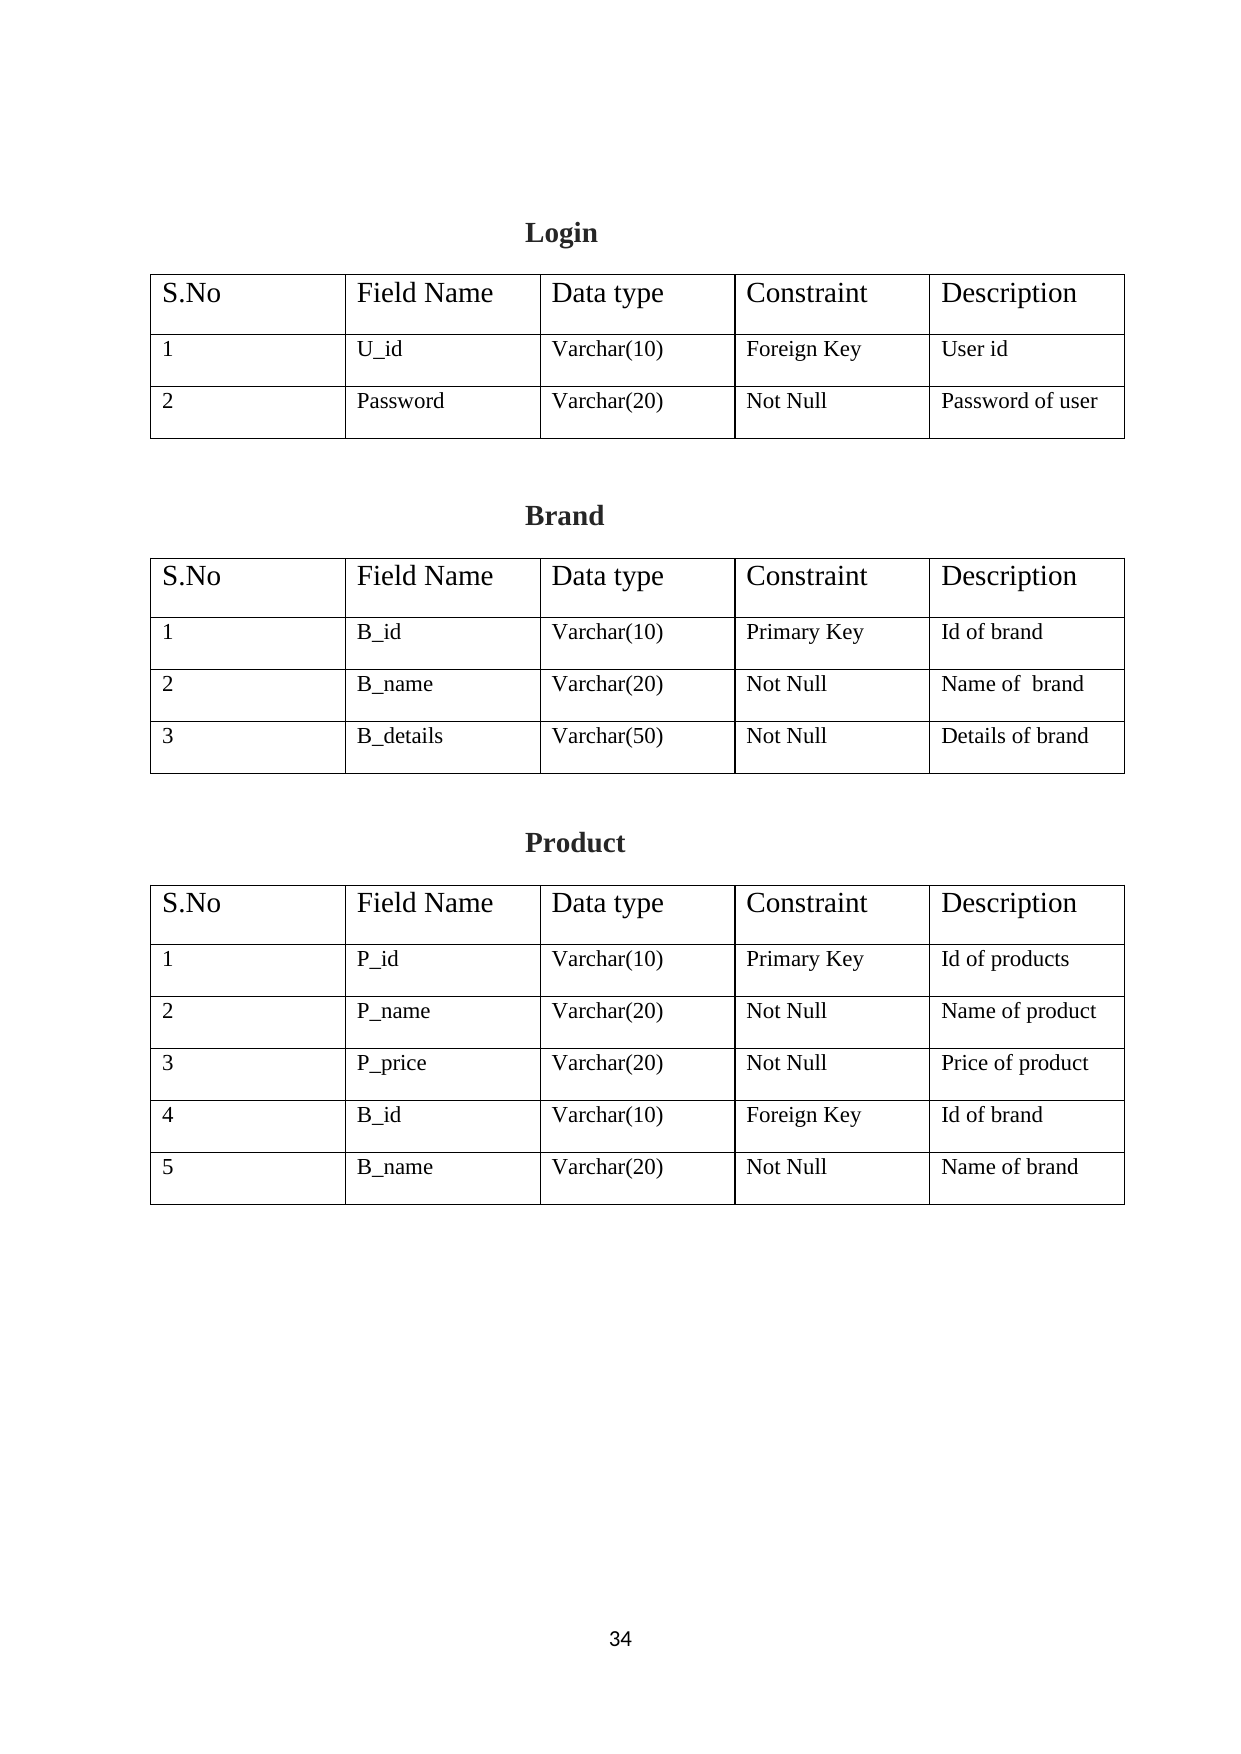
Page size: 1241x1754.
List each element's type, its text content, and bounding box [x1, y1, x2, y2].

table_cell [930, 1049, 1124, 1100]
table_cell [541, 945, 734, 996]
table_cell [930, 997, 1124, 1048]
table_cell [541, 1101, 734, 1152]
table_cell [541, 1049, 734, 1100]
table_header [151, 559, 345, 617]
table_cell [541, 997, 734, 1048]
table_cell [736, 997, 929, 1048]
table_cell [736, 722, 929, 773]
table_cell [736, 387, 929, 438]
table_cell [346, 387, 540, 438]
text Product [450, 825, 1090, 859]
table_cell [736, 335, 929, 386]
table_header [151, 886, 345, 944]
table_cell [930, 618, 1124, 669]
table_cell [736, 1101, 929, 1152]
text Login [525, 215, 1090, 248]
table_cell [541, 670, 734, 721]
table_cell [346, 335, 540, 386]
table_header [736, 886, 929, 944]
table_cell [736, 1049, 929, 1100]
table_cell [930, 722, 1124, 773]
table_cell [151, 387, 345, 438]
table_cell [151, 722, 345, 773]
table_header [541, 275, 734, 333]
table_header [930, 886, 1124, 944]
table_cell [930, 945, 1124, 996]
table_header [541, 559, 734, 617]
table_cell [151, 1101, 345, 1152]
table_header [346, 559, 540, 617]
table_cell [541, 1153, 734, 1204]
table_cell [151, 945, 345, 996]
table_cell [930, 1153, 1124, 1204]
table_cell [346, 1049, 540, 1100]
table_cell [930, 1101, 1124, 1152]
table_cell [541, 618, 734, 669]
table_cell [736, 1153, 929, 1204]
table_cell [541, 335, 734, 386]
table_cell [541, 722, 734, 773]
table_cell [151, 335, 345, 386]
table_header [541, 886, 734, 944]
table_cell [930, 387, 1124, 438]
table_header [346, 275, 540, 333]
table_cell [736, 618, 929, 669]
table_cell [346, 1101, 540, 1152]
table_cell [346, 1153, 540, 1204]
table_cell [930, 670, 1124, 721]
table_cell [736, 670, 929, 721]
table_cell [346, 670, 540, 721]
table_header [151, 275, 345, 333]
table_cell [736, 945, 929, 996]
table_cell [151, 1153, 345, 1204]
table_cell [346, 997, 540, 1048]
text Brand [450, 498, 1090, 532]
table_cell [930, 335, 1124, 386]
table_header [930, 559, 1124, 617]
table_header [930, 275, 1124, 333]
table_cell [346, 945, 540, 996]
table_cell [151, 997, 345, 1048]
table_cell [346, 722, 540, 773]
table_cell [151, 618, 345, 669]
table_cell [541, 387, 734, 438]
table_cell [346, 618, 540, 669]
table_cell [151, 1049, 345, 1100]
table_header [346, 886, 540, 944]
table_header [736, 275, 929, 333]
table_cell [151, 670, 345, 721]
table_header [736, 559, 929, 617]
